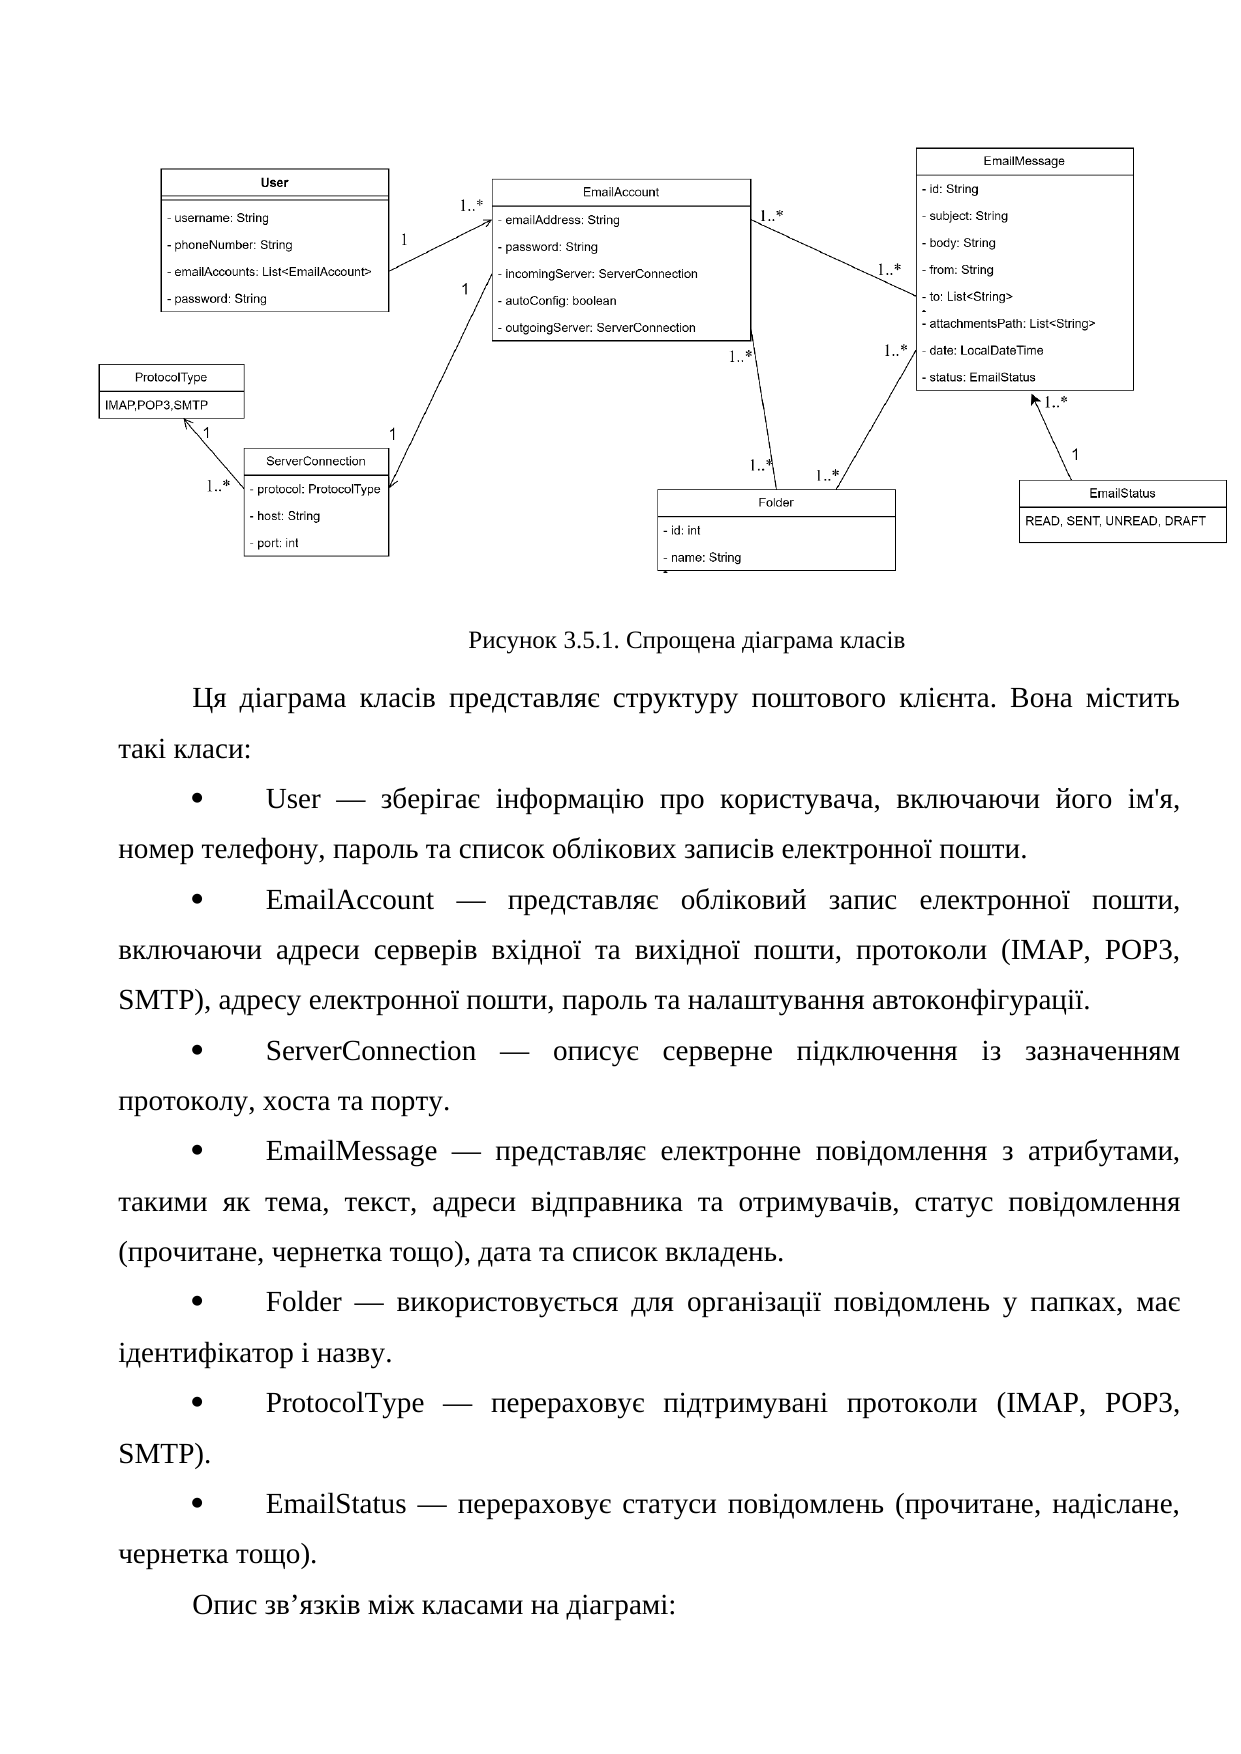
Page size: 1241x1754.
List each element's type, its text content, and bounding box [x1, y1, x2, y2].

list User — зберігає інформацію про користувача, включаючи його ім'я, номер телефону, пароль та список облікових записів електронної пошти. [118, 781, 1181, 865]
list EmailStatus — перераховує статуси повідомлень (прочитане, надіслане, чернетка тощо). [118, 1486, 1181, 1570]
text Ця діаграма класів представляє структуру поштового клієнта. Вона містить такі класи: [118, 680, 1181, 764]
list ServerConnection — описує серверне підключення із зазначенням протоколу, хоста та порту. [118, 1033, 1181, 1117]
picture [88, 137, 1237, 584]
list ProtocolType — перераховує підтримувані протоколи (IMAP, POP3, SMTP). [118, 1385, 1181, 1469]
list EmailMessage — представляє електронне повідомлення з атрибутами, такими як тема, текст, адреси відправника та отримувачів, статус повідомлення (прочитане, чернетка тощо), дата та список вкладень. [118, 1133, 1181, 1268]
list Опис зв’язків між класами на діаграмі: [118, 1587, 1181, 1620]
list EmailAccount — представляє обліковий запис електронної пошти, включаючи адреси серверів вхідної та вихідної пошти, протоколи (IMAP, POP3, SMTP), адресу електронної пошти, пароль та налаштування автоконфігурації. [118, 882, 1181, 1016]
list Folder — використовується для організації повідомлень у папках, має ідентифікатор і назву. [118, 1284, 1181, 1368]
